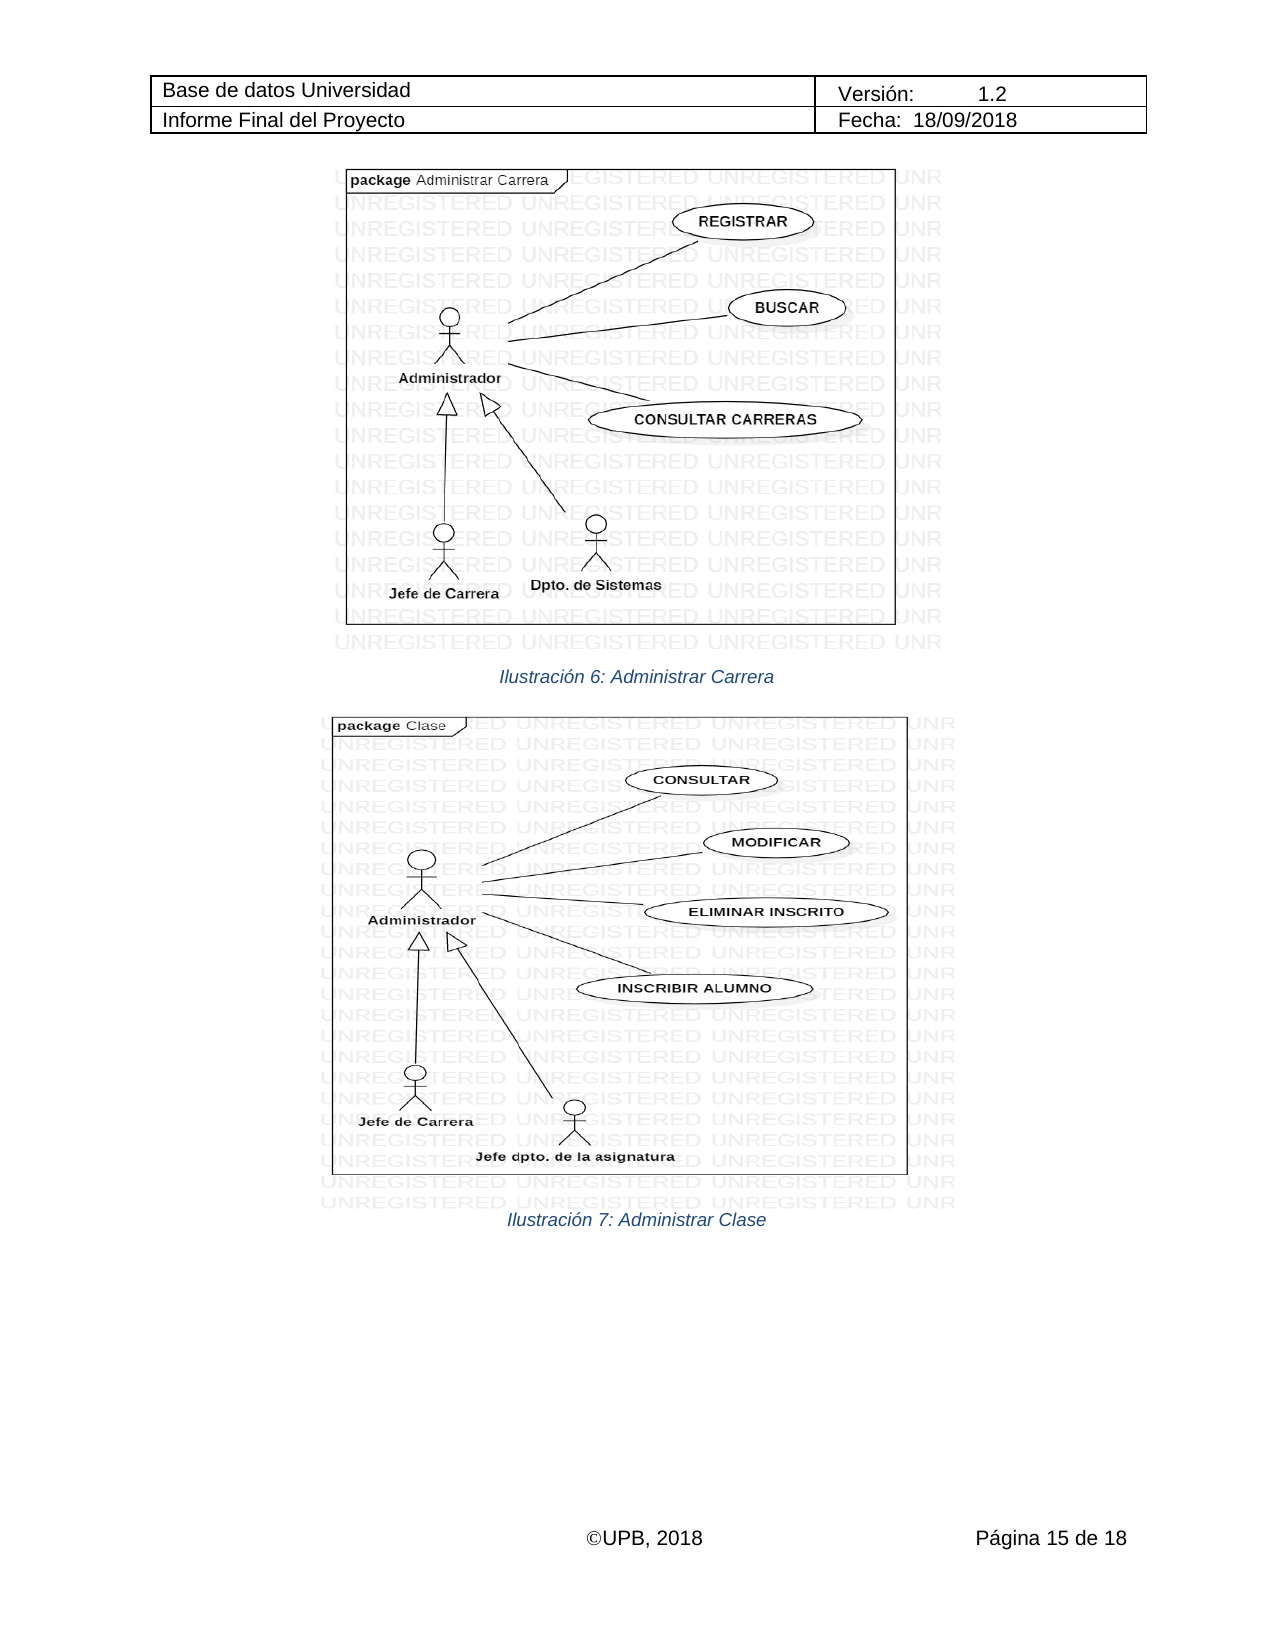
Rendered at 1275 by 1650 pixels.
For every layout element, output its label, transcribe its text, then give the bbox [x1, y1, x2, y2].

text Ilustración 6: Administrar Carrera [150, 666, 1125, 688]
picture [320, 708, 955, 1209]
picture [334, 158, 941, 667]
text Ilustración 7: Administrar Clase [150, 1209, 1125, 1230]
